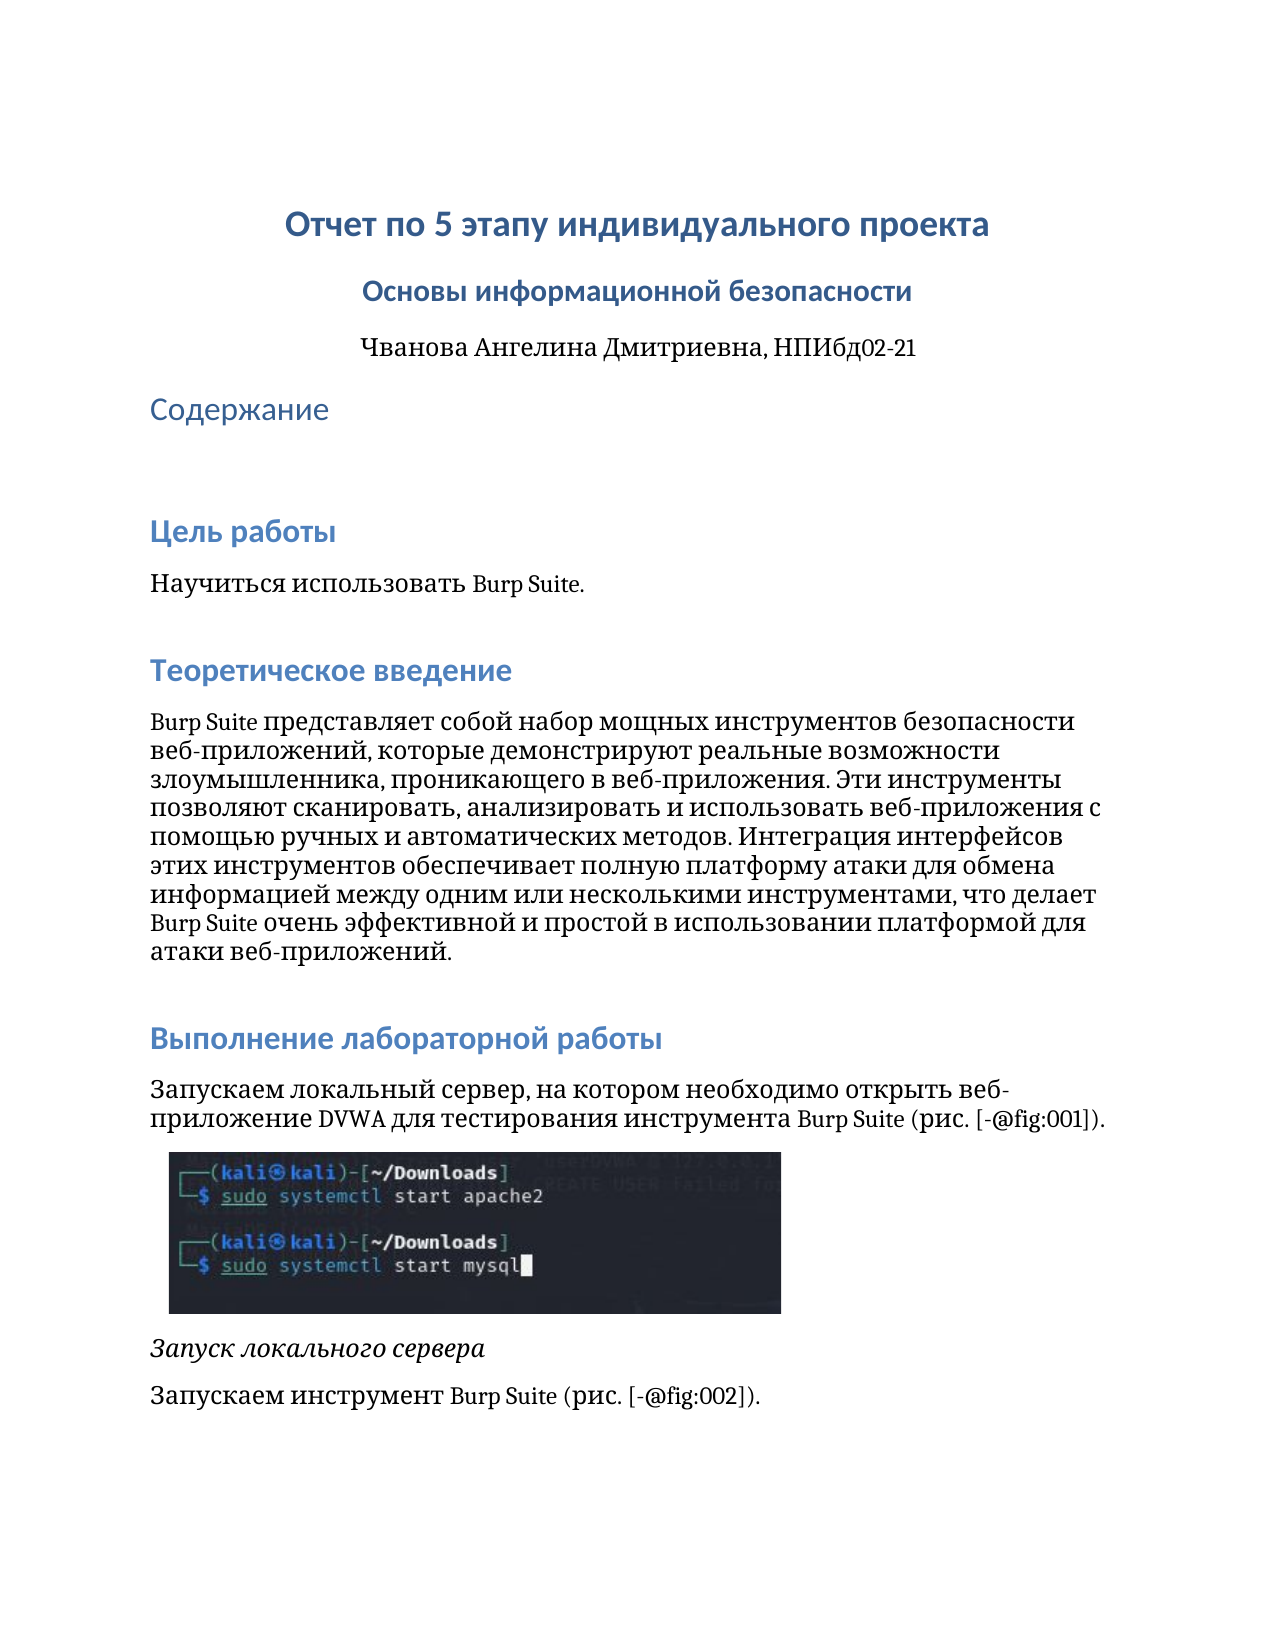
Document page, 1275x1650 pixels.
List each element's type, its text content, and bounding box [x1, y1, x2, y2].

text Запускаем инструмент Burp Suite (рис. [-@fig:002]). [150, 1382, 1125, 1411]
picture [168, 1152, 782, 1314]
subtitle Теоретическое введение [150, 649, 1125, 689]
title Отчет по 5 этапу индивидуального проекта [150, 200, 1125, 246]
text Научиться использовать Burp Suite. [150, 570, 1125, 599]
text Burp Suite представляет собой набор мощных инструментов безопасности веб-приложений, которые демонстрируют реальные возможности злоумышленника, проникающего в веб-приложения. Эти инструменты позволяют сканировать, анализировать и использовать веб-приложения с помощью ручных и автоматических методов. Интеграция интерфейсов этих инструментов обеспечивает полную платформу атаки для обмена информацией между одним или несколькими инструментами, что делает Burp Suite очень эффективной и простой в использовании платформой для атаки веб-приложений. [150, 708, 1125, 967]
subtitle Основы информационной безопасности [150, 271, 1125, 309]
subtitle Выполнение лабораторной работы [150, 1017, 1125, 1058]
subtitle Цель работы [150, 510, 1125, 551]
text Запускаем локальный сервер, на котором необходимо открыть веб-приложение DVWA для тестирования инструмента Burp Suite (рис. [-@fig:001]). [150, 1076, 1125, 1134]
text Запуск локального сервера [150, 1334, 1125, 1363]
text Чванова Ангелина Дмитриевна, НПИбд02-21 [150, 334, 1125, 363]
